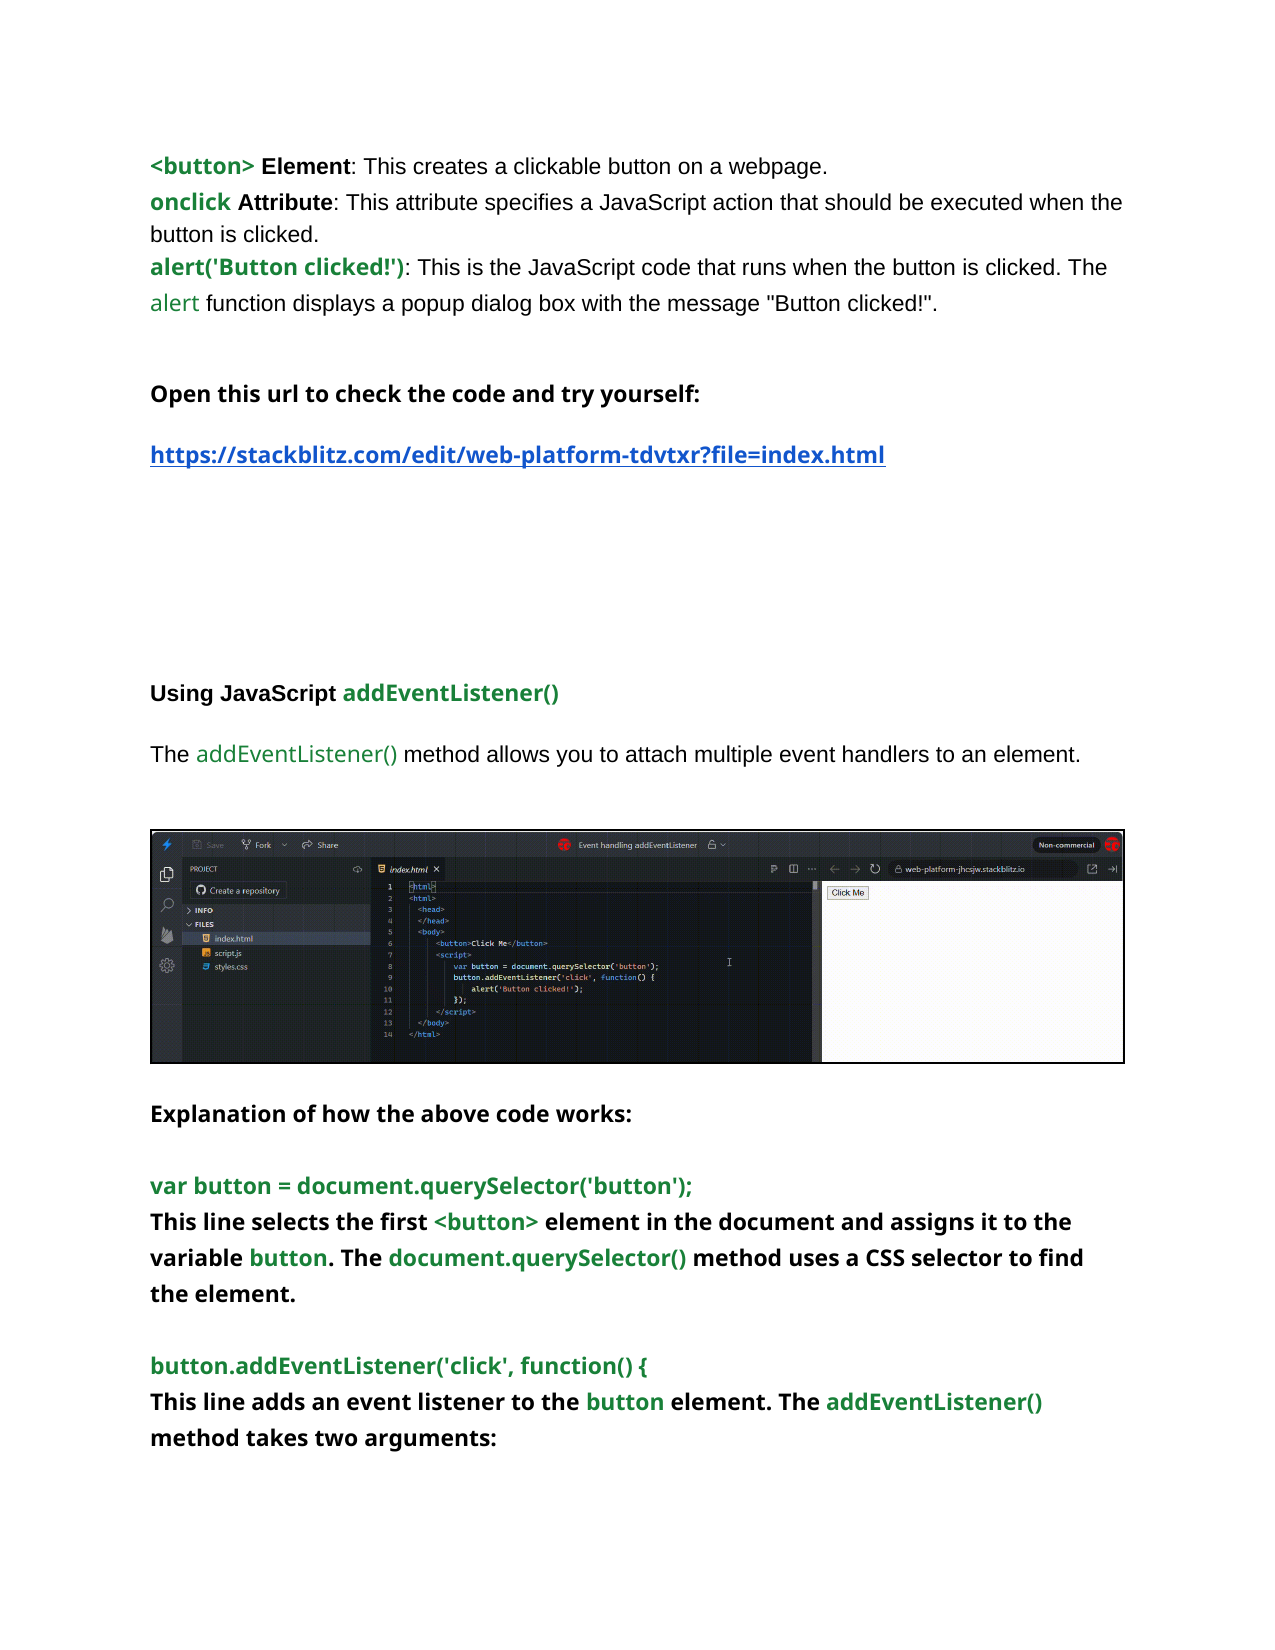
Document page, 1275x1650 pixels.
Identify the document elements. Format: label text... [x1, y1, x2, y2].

picture [152, 831, 1123, 1062]
text The addEventListener() method allows you to attach multiple event handlers to an element. [150, 738, 1125, 769]
text This line adds an event listener to the button element. The addEventListener() method takes two arguments: [150, 1386, 1125, 1453]
text alert('Button clicked!'): This is the JavaScript code that runs when the button is clicked. The alert function displays a popup dialog box with the message "Button clicked!". [150, 251, 1125, 318]
text https://stackblitz.com/edit/web-platform-tdvtxr?file=index.html [150, 439, 1125, 471]
text Open this url to check the code and try yourself: [150, 378, 1125, 409]
text This line selects the first <button> element in the document and assigns it to the variable button. The document.querySelector() method uses a CSS selector to find the element. [150, 1206, 1125, 1309]
text button.addEventListener('click', function() { [150, 1350, 1125, 1381]
text var button = document.querySelector('button'); [150, 1170, 1125, 1201]
text Explanation of how the above code works: [150, 1098, 1125, 1129]
text onclick Attribute: This attribute specifies a JavaScript action that should be executed when the button is clicked. [150, 186, 1125, 247]
subtitle Using JavaScript addEventListener() [150, 677, 1125, 708]
text <button> Element: This creates a clickable button on a webpage. [150, 150, 1125, 181]
